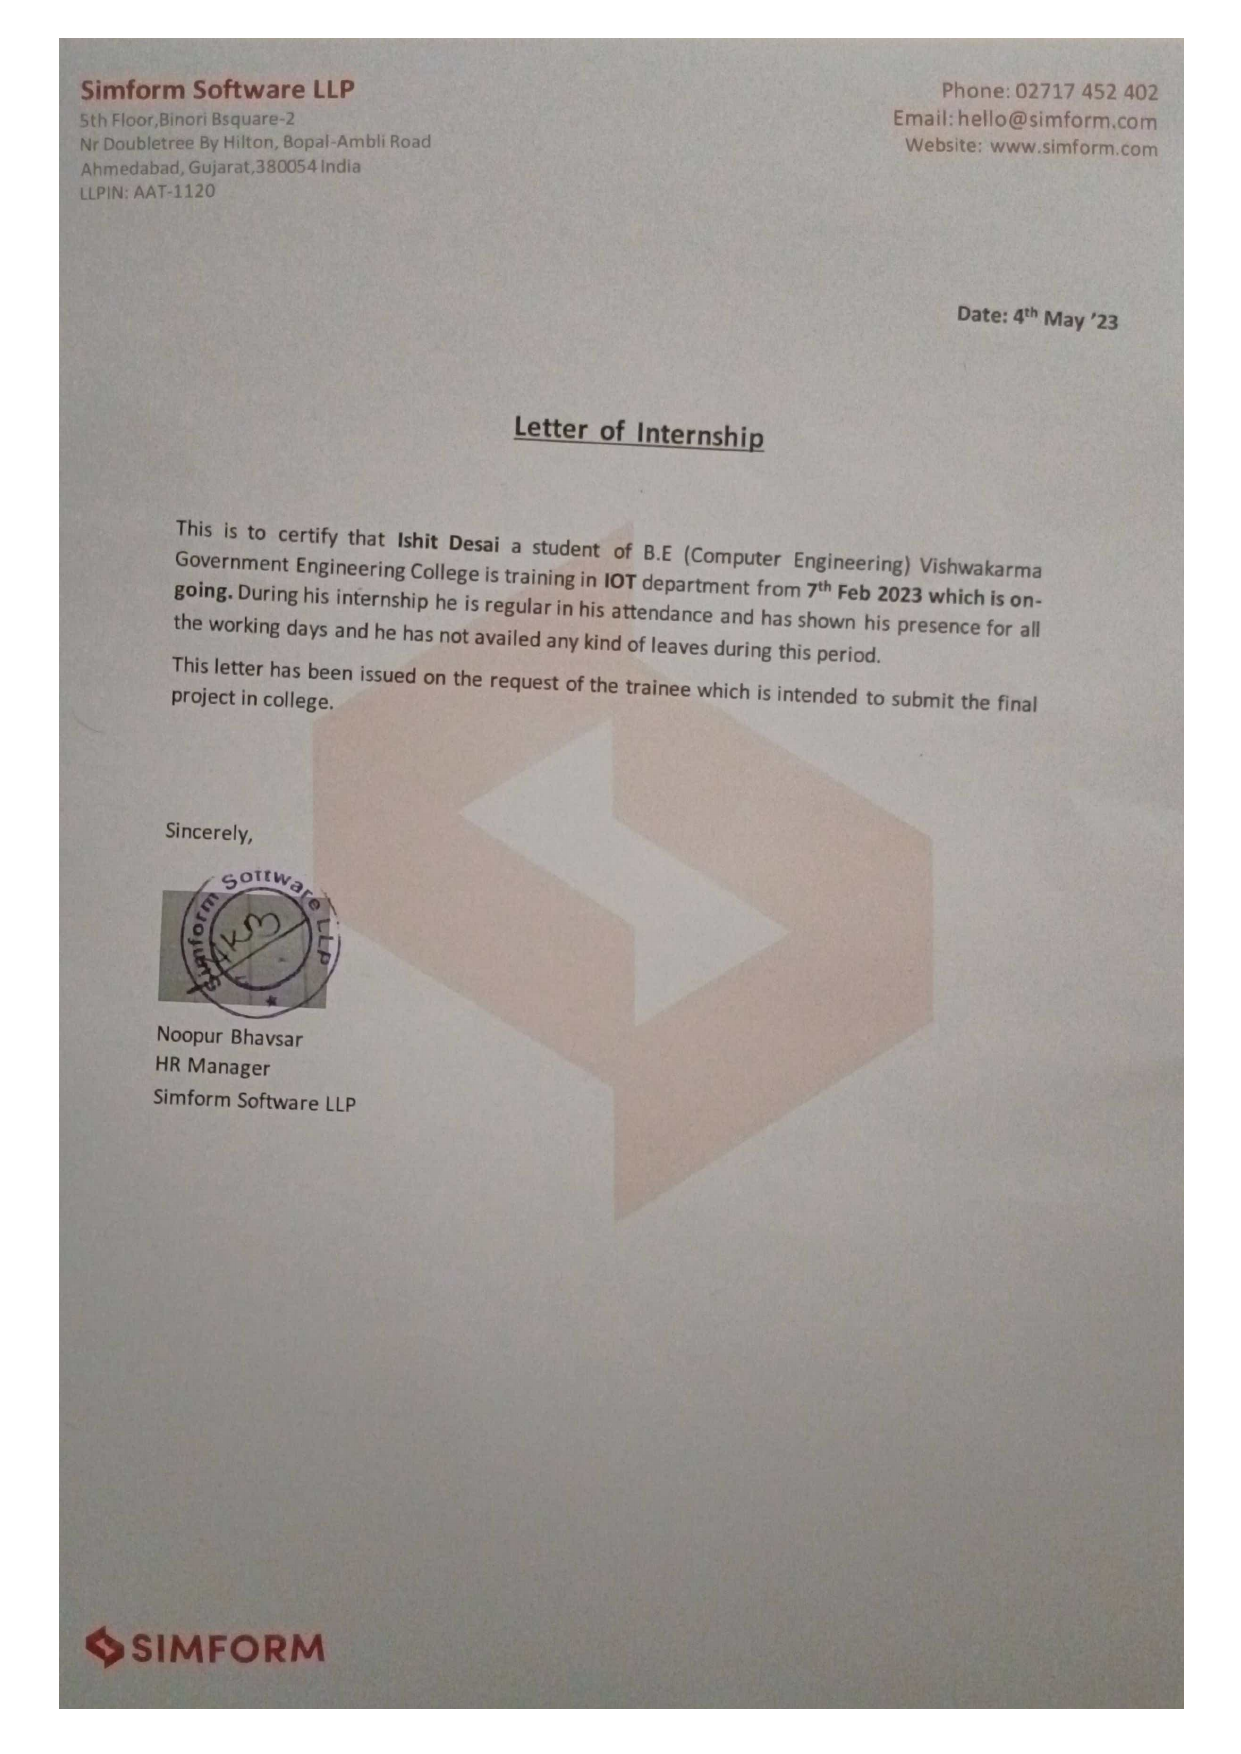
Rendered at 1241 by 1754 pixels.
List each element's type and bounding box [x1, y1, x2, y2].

picture [59, 38, 1184, 1709]
